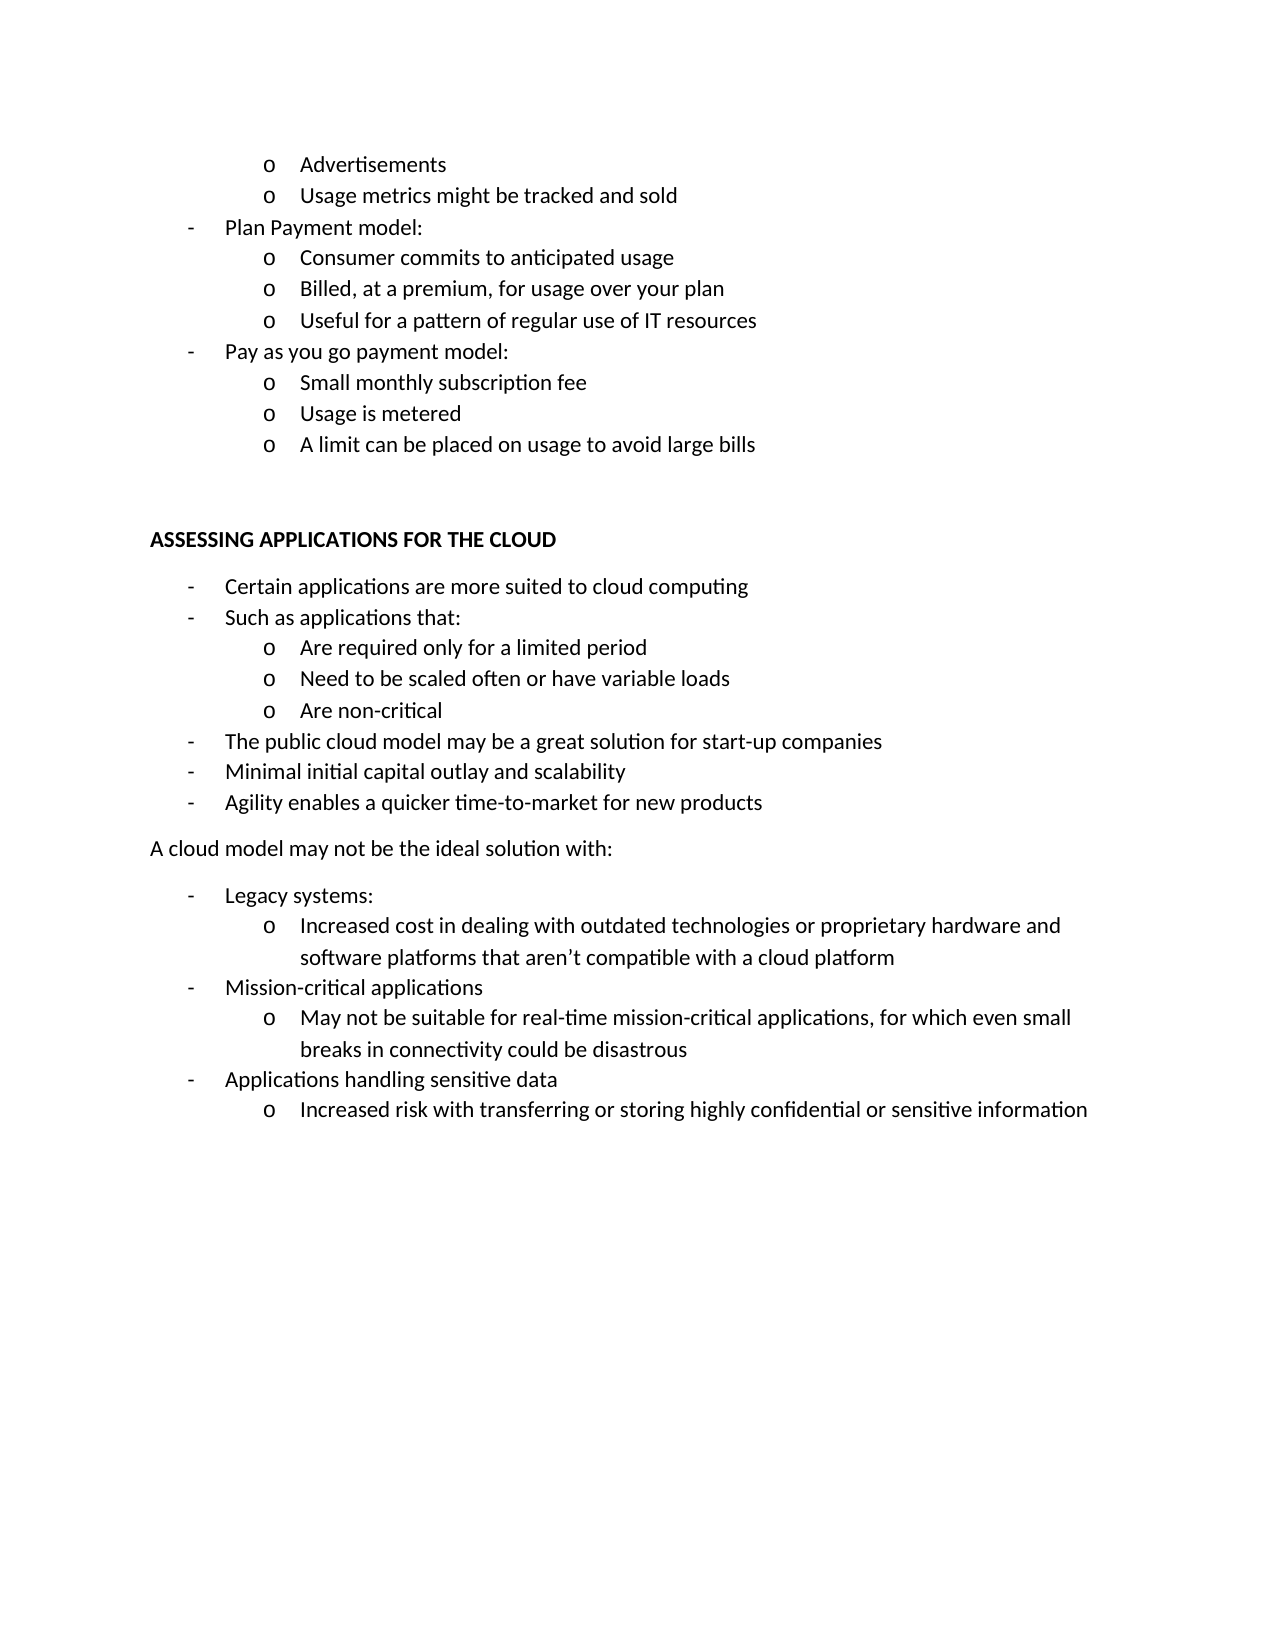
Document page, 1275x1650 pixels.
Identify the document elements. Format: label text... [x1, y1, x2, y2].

list Advertisements [262, 150, 1125, 179]
list Usage is metered [262, 399, 1125, 428]
list Mission-critical applications [187, 973, 1125, 1001]
list Are non-critical [262, 696, 1125, 725]
list Minimal initial capital outlay and scalability [187, 757, 1125, 786]
list Small monthly subscription fee [262, 368, 1125, 397]
list Certain applications are more suited to cloud computing [187, 572, 1125, 601]
list May not be suitable for real-time mission-critical applications, for which even small breaks in connectivity could be disastrous [262, 1003, 1125, 1063]
list Billed, at a premium, for usage over your plan [262, 274, 1125, 304]
list Legacy systems: [187, 881, 1125, 909]
list Need to be scaled often or have variable loads [262, 664, 1125, 693]
list The public cloud model may be a great solution for start-up companies [187, 727, 1125, 755]
list Agility enables a quicker time-to-market for new products [187, 788, 1125, 816]
list A limit can be placed on usage to avoid large bills [262, 431, 1125, 460]
list Usage metrics might be tracked and sold [262, 181, 1125, 211]
list Such as applications that: [187, 603, 1125, 631]
list Consumer commits to anticipated usage [262, 243, 1125, 272]
text ASSESSING APPLICATIONS FOR THE CLOUD [150, 526, 1125, 554]
list Pay as you go payment model: [187, 337, 1125, 366]
list Plan Payment model: [187, 213, 1125, 241]
list Increased risk with transferring or storing highly confidential or sensitive information [262, 1095, 1125, 1124]
list Applications handling sensitive data [187, 1065, 1125, 1093]
text A cloud model may not be the ideal solution with: [150, 834, 1125, 863]
list Are required only for a limited period [262, 633, 1125, 662]
list Increased cost in dealing with outdated technologies or proprietary hardware and software platforms that aren’t compatible with a cloud platform [262, 912, 1125, 971]
list Useful for a pattern of regular use of IT resources [262, 306, 1125, 335]
